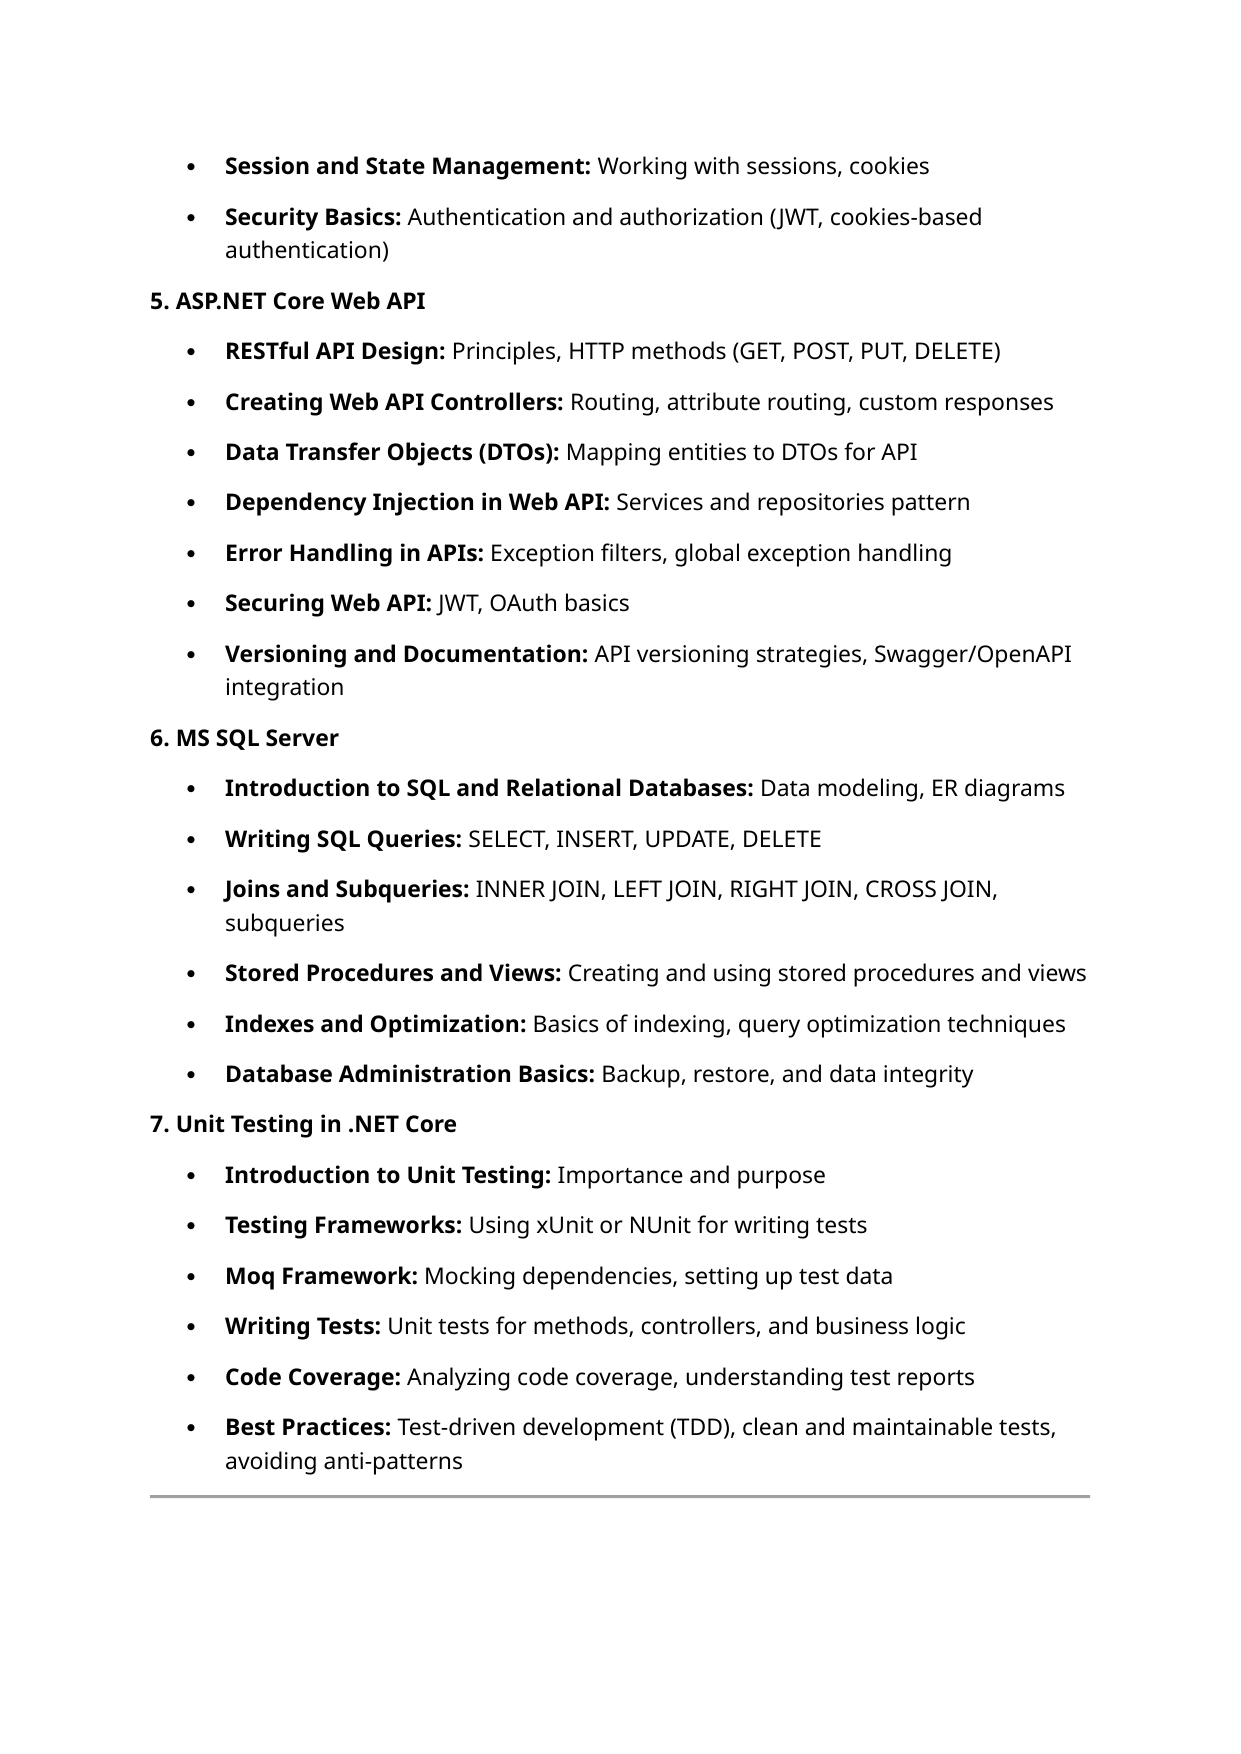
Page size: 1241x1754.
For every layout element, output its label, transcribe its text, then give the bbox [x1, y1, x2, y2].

list Writing Tests: Unit tests for methods, controllers, and business logic [187, 1310, 1090, 1341]
list Security Basics: Authentication and authorization (JWT, cookies-based authentication) [187, 200, 1090, 265]
list Error Handling in APIs: Exception filters, global exception handling [187, 537, 1090, 568]
list Introduction to Unit Testing: Importance and purpose [187, 1159, 1090, 1190]
list Introduction to SQL and Relational Databases: Data modeling, ER diagrams [187, 772, 1090, 803]
text 6. MS SQL Server [150, 722, 1090, 753]
list Session and State Management: Working with sessions, cookies [187, 150, 1090, 181]
text 7. Unit Testing in .NET Core [150, 1108, 1090, 1139]
list Database Administration Basics: Backup, restore, and data integrity [187, 1058, 1090, 1089]
list Dependency Injection in Web API: Services and repositories pattern [187, 486, 1090, 517]
list Indexes and Optimization: Basics of indexing, query optimization techniques [187, 1007, 1090, 1039]
list RESTful API Design: Principles, HTTP methods (GET, POST, PUT, DELETE) [187, 335, 1090, 366]
list Creating Web API Controllers: Routing, attribute routing, custom responses [187, 385, 1090, 417]
list Moq Framework: Mocking dependencies, setting up test data [187, 1259, 1090, 1291]
text 5. ASP.NET Core Web API [150, 284, 1090, 316]
list Stored Procedures and Views: Creating and using stored procedures and views [187, 957, 1090, 988]
list Joins and Subqueries: INNER JOIN, LEFT JOIN, RIGHT JOIN, CROSS JOIN, subqueries [187, 873, 1090, 938]
list Testing Frameworks: Using xUnit or NUnit for writing tests [187, 1209, 1090, 1240]
list Versioning and Documentation: API versioning strategies, Swagger/OpenAPI integration [187, 637, 1090, 702]
list Securing Web API: JWT, OAuth basics [187, 587, 1090, 618]
list Code Coverage: Analyzing code coverage, understanding test reports [187, 1360, 1090, 1392]
list Data Transfer Objects (DTOs): Mapping entities to DTOs for API [187, 436, 1090, 467]
list Writing SQL Queries: SELECT, INSERT, UPDATE, DELETE [187, 822, 1090, 854]
list Best Practices: Test-driven development (TDD), clean and maintainable tests, avoiding anti-patterns [187, 1411, 1090, 1476]
